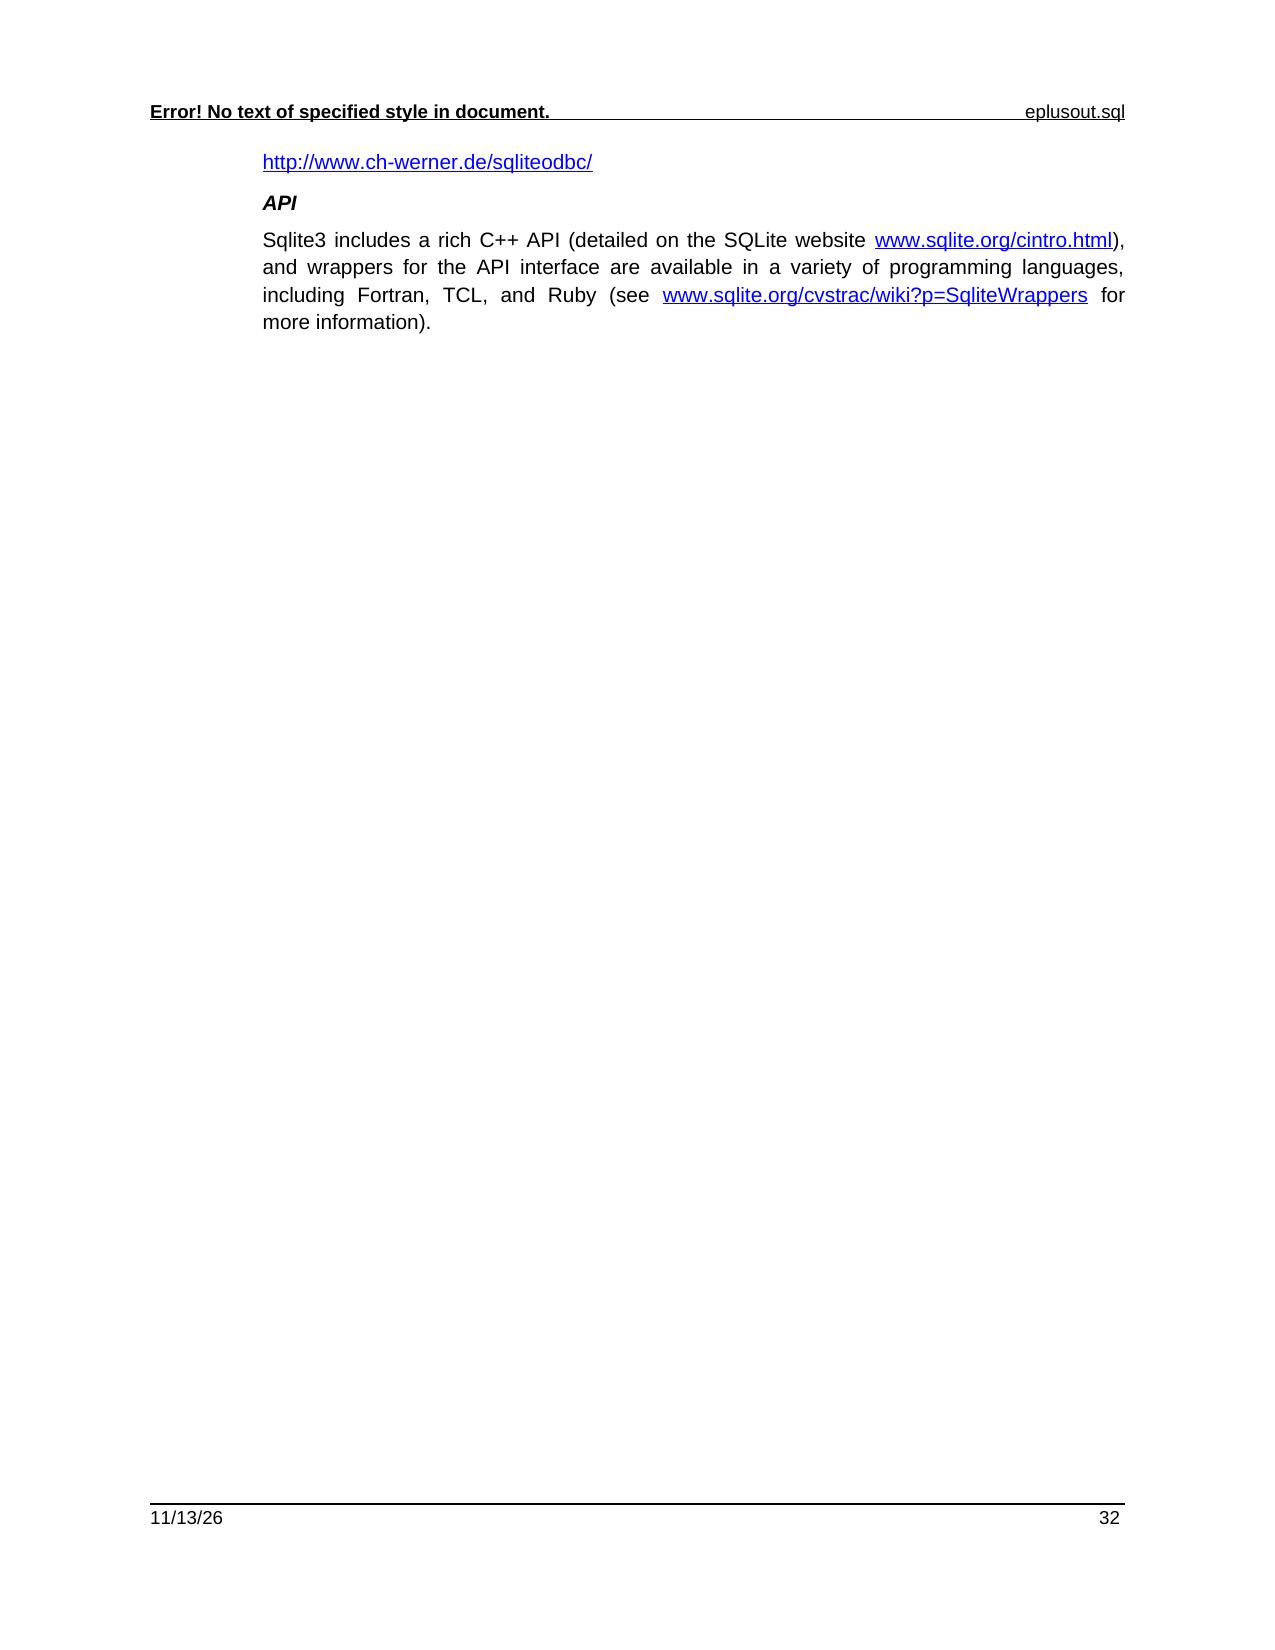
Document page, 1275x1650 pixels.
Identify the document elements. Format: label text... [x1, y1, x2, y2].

text http://www.ch-werner.de/sqliteodbc/ [262, 150, 1125, 174]
subtitle API [262, 190, 1125, 215]
text Sqlite3 includes a rich C++ API (detailed on the SQLite website www.sqlite.org/cintro.html), and wrappers for the API interface are available in a variety of programming languages, including Fortran, TCL, and Ruby (see www.sqlite.org/cvstrac/wiki?p=SqliteWrappers for more information). [262, 227, 1125, 334]
